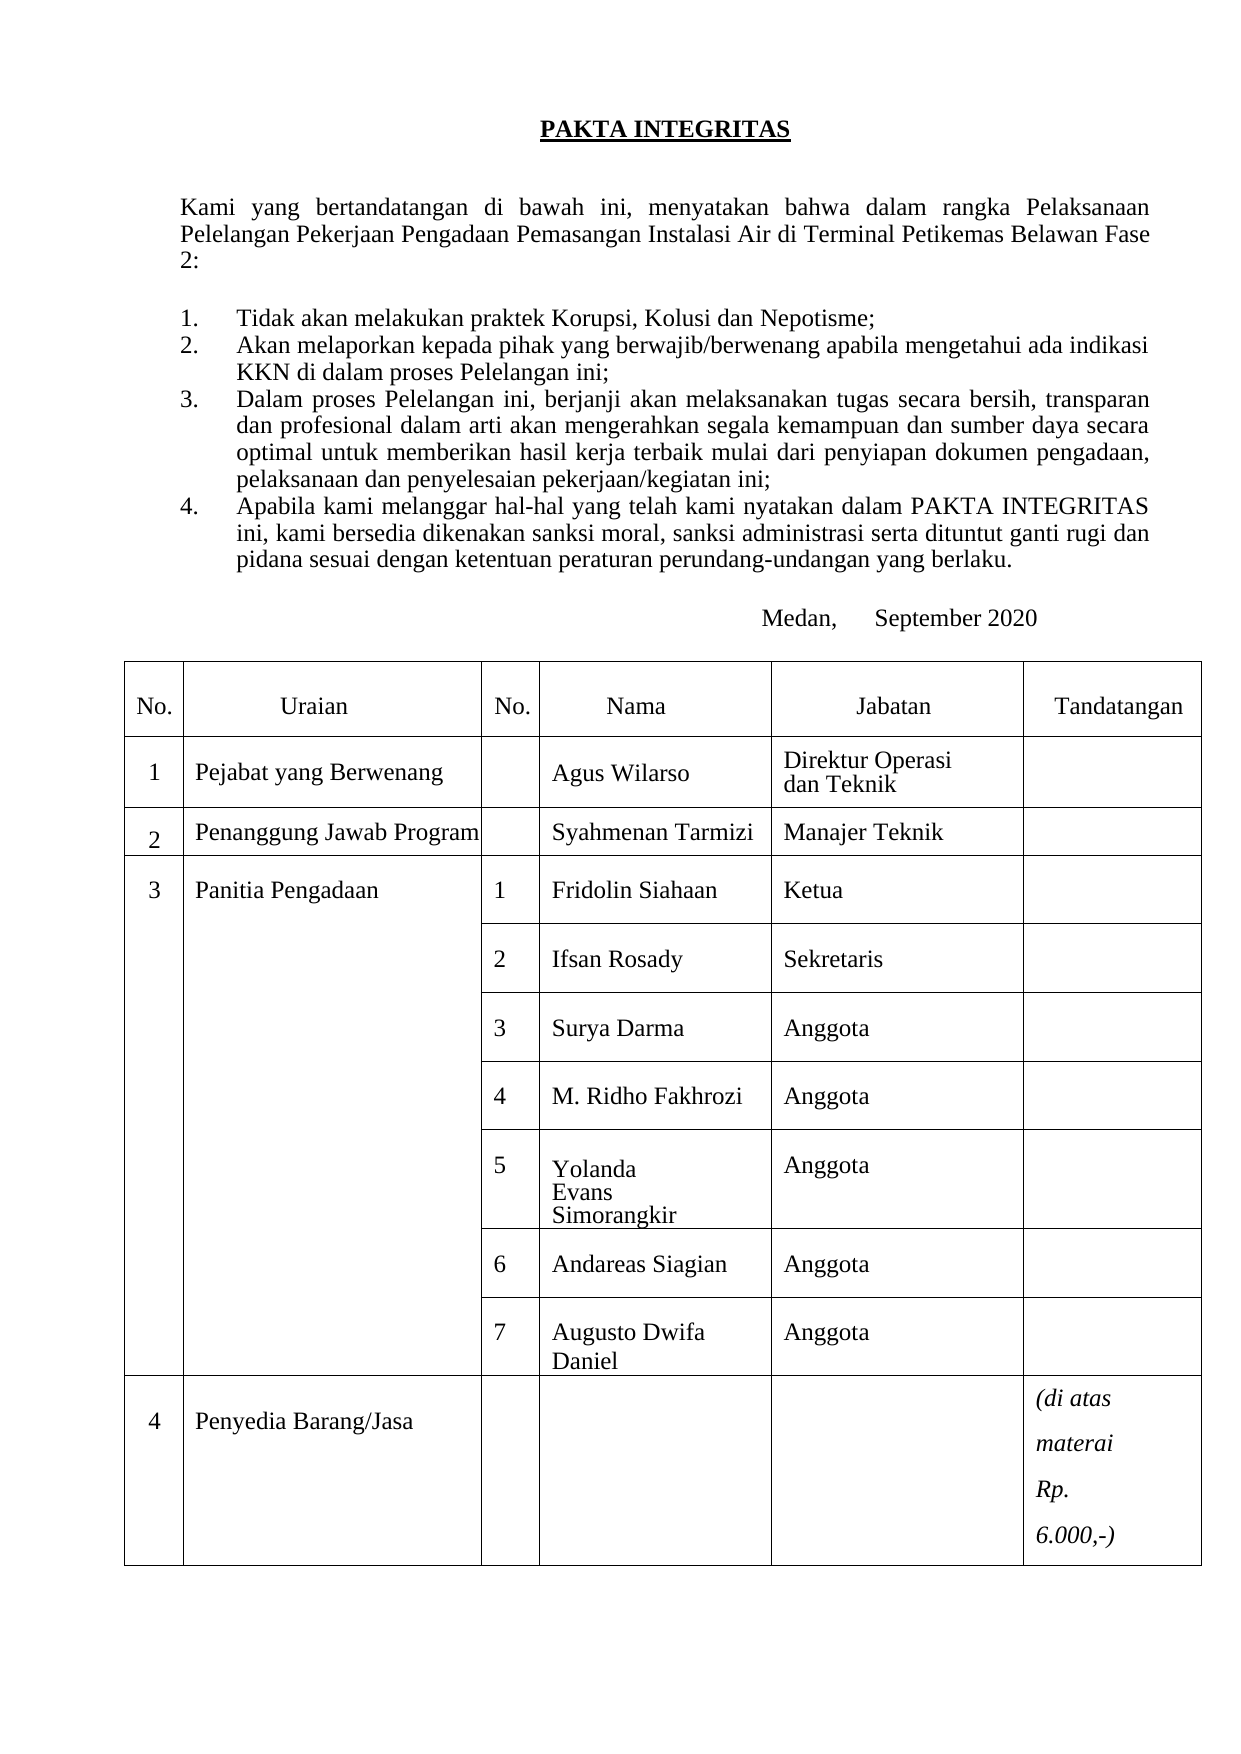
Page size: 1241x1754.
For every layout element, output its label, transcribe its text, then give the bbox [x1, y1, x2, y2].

table_cell [1024, 1062, 1201, 1129]
table_cell [1024, 924, 1201, 992]
table_cell Panitia Pengadaan [184, 856, 481, 1375]
table_cell Sekretaris [772, 924, 1023, 992]
table_cell 3 [482, 993, 539, 1061]
table_cell [1024, 993, 1201, 1061]
list Akan melaporkan kepada pihak yang berwajib/berwenang apabila mengetahui ada indikasi KKN di dalam proses Pelelangan ini; [180, 332, 1150, 386]
table_cell [482, 737, 539, 807]
table_cell Anggota [772, 993, 1023, 1061]
table_cell Syahmenan Tarmizi [540, 808, 771, 854]
table_cell 5 [482, 1130, 539, 1228]
table_cell Pejabat yang Berwenang [184, 737, 481, 807]
table_cell 2 [125, 808, 183, 854]
table_cell [540, 1376, 771, 1565]
table_cell (di atas materai Rp. 6.000,-) [1024, 1376, 1201, 1565]
table_cell [482, 1376, 539, 1565]
table_cell [772, 1376, 1023, 1565]
table_cell Fridolin Siahaan [540, 856, 771, 923]
list Dalam proses Pelelangan ini, berjanji akan melaksanakan tugas secara bersih, transparan dan profesional dalam arti akan mengerahkan segala kemampuan dan sumber daya secara optimal untuk memberikan hasil kerja terbaik mulai dari penyiapan dokumen pengadaan, pelaksanaan dan penyelesaian pekerjaan/kegiatan ini; [180, 386, 1151, 493]
table_cell Agus Wilarso [540, 737, 771, 807]
table_header No. [125, 662, 183, 736]
table_cell Direktur Operasi dan Teknik [772, 737, 1023, 807]
table_cell Anggota [772, 1062, 1023, 1129]
table_cell Augusto Dwifa Daniel [540, 1298, 771, 1375]
table_cell 1 [125, 737, 183, 807]
table_cell Anggota [772, 1130, 1023, 1228]
table_cell Penyedia Barang/Jasa [184, 1376, 481, 1565]
text PAKTA INTEGRITAS [211, 114, 1119, 143]
table_cell Ifsan Rosady [540, 924, 771, 992]
table_cell Ketua [772, 856, 1023, 923]
table_cell [1024, 1298, 1201, 1375]
table_cell 4 [482, 1062, 539, 1129]
table_cell 4 [125, 1376, 183, 1565]
table_header Jabatan [772, 662, 1023, 736]
list Apabila kami melanggar hal-hal yang telah kami nyatakan dalam PAKTA INTEGRITAS ini, kami bersedia dikenakan sanksi moral, sanksi administrasi serta dituntut ganti rugi dan pidana sesuai dengan ketentuan peraturan perundang-undangan yang berlaku. [180, 493, 1150, 573]
table_cell Anggota [772, 1229, 1023, 1297]
table_cell [482, 808, 539, 854]
table_cell Andareas Siagian [540, 1229, 771, 1297]
table_header Uraian [184, 662, 481, 736]
table_cell Penanggung Jawab Program [184, 808, 481, 854]
table_cell 2 [482, 924, 539, 992]
table_cell Yolanda Evans Simorangkir [540, 1130, 771, 1228]
table_cell [1024, 856, 1201, 923]
table_cell Anggota [772, 1298, 1023, 1375]
table_cell [1024, 737, 1201, 807]
table_cell [1024, 1229, 1201, 1297]
table_cell M. Ridho Fakhrozi [540, 1062, 771, 1129]
table_cell 3 [125, 856, 183, 1375]
table_header Tandatangan [1024, 662, 1201, 736]
table_cell 6 [482, 1229, 539, 1297]
table_cell 7 [482, 1298, 539, 1375]
table_header No. [482, 662, 539, 736]
table_cell [1024, 1130, 1201, 1228]
text Medan, September 2020 [761, 603, 1213, 631]
text Kami yang bertandatangan di bawah ini, menyatakan bahwa dalam rangka Pelaksanaan Pelelangan Pekerjaan Pengadaan Pemasangan Instalasi Air di Terminal Petikemas Belawan Fase 2: [180, 194, 1151, 274]
table_cell Surya Darma [540, 993, 771, 1061]
list Tidak akan melakukan praktek Korupsi, Kolusi dan Nepotisme; [180, 304, 1213, 332]
table_cell Manajer Teknik [772, 808, 1023, 854]
table_cell 1 [482, 856, 539, 923]
table_header Nama [540, 662, 771, 736]
table_cell [1024, 808, 1201, 854]
